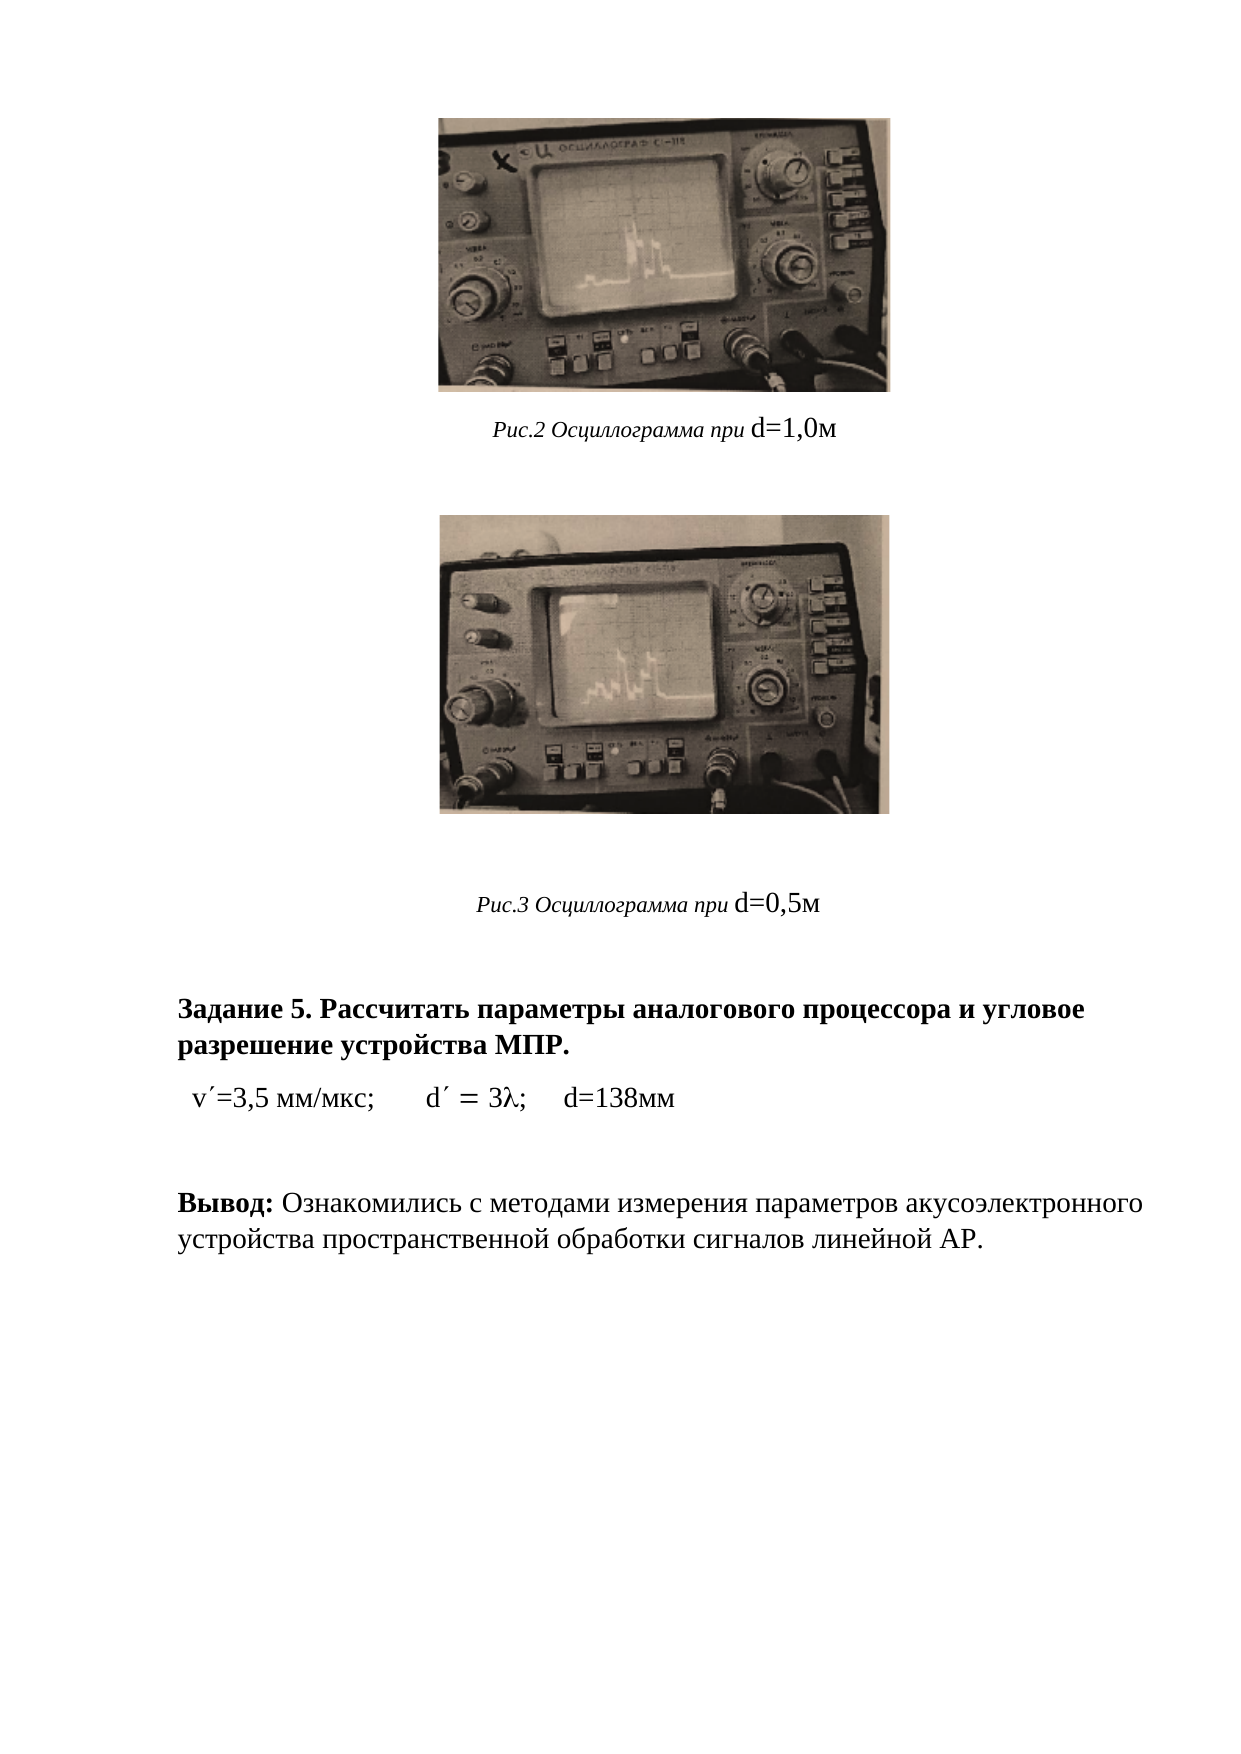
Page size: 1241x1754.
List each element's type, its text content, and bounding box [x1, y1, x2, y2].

text Задание 5. Рассчитать параметры аналогового процессора и угловое разрешение устройства МПР. [177, 991, 1152, 1061]
text Рис.3 Осциллограмма при d=0,5м [177, 885, 1152, 919]
picture [438, 118, 891, 392]
text Вывод: Ознакомились с методами измерения параметров акусоэлектронного устройства пространственной обработки сигналов линейной АР. [177, 1186, 1152, 1255]
text Рис.2 Осциллограмма при d=1,0м [177, 410, 1152, 444]
text v=3,5 мм/мкс; d 3; d=138мм [177, 1080, 1152, 1113]
picture [439, 515, 890, 814]
